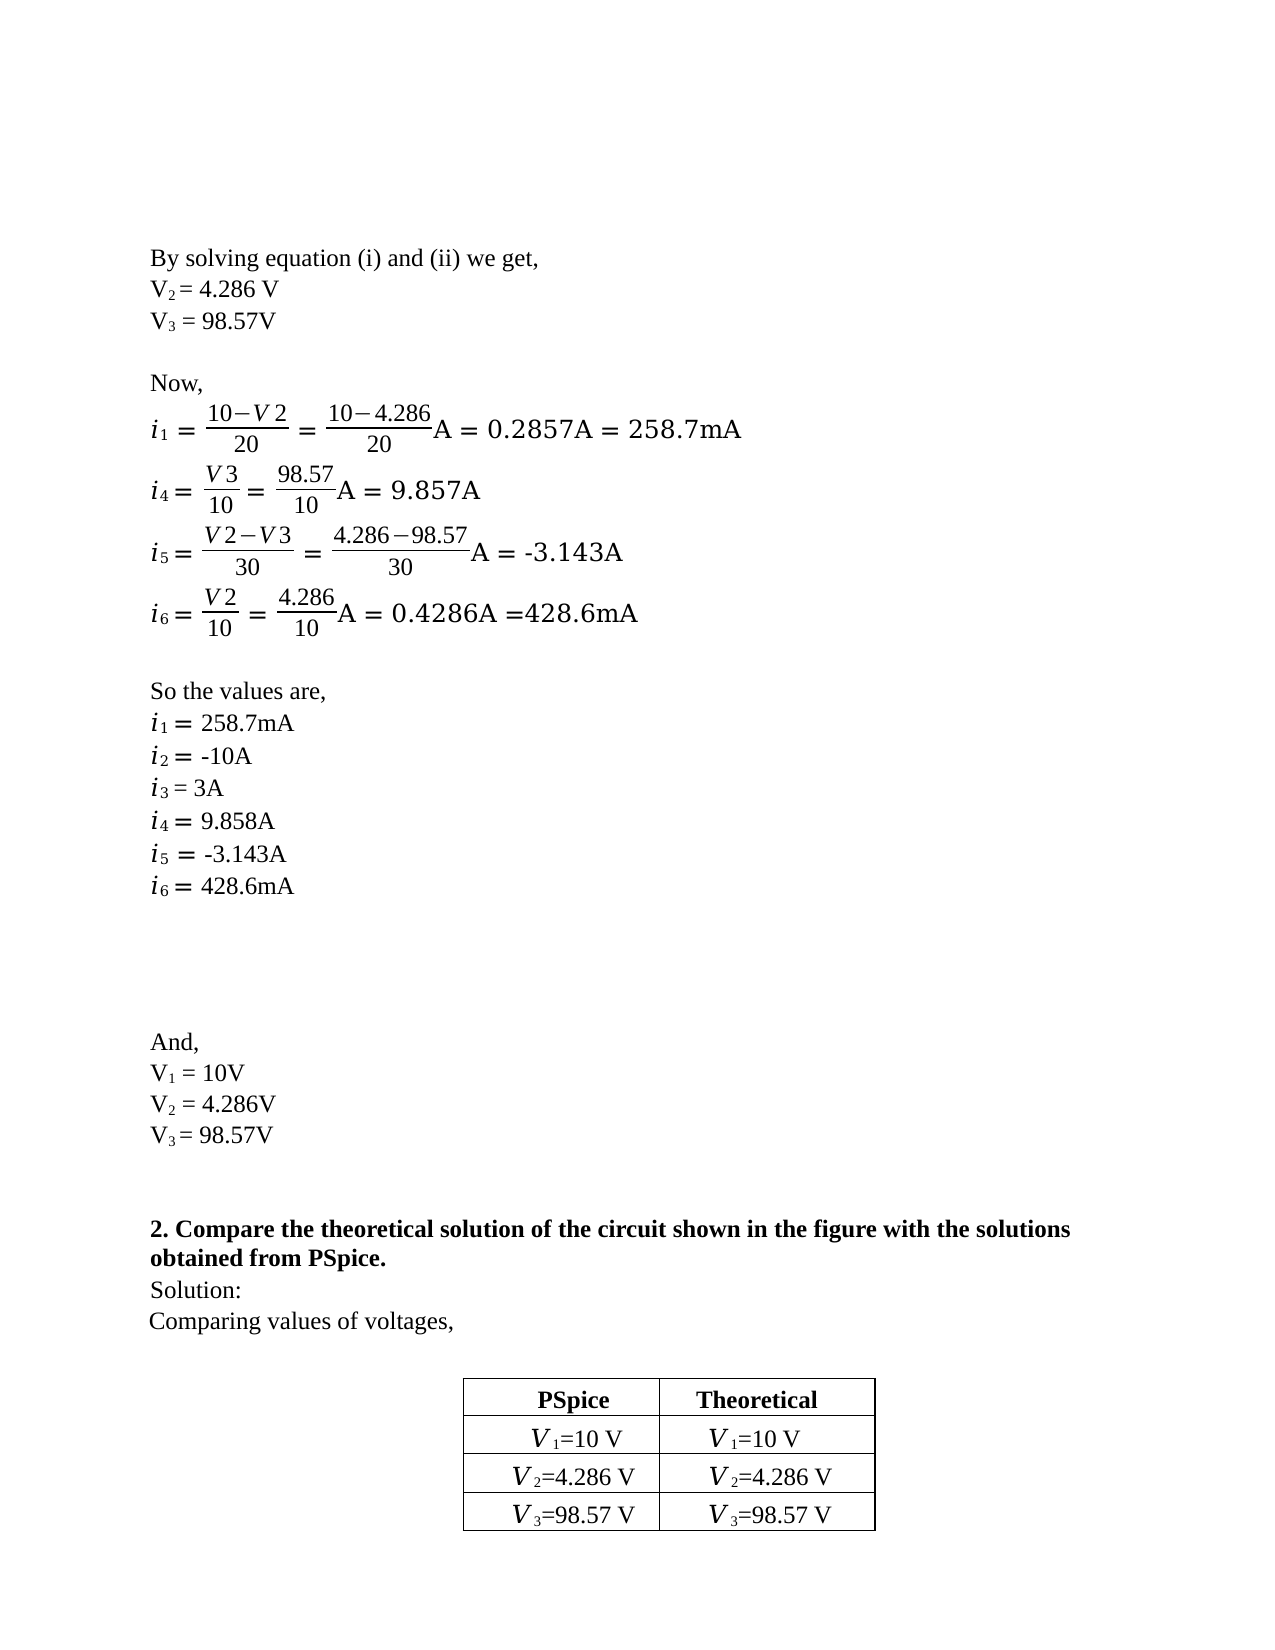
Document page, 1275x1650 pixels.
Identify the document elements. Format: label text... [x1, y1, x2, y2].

text V1 = 10V [150, 1058, 1125, 1087]
text 𝑖4 = = A = 9.857A [150, 461, 1125, 519]
text 𝑖5 = = A = -3.143A [150, 522, 1125, 581]
text V3 = 98.57V [150, 1121, 1125, 1149]
text 𝑖6 = = A = 0.4286A =428.6mA [150, 583, 1125, 642]
text Solution: [150, 1275, 1125, 1303]
text And, [150, 1027, 1125, 1056]
text 𝑖6 = 428.6mA [150, 870, 1125, 900]
table_cell 𝑉2=4.286 V [660, 1454, 874, 1492]
text Comparing values of voltages, [148, 1306, 1125, 1334]
text 𝑖4 = 9.858A [150, 805, 1125, 835]
text 𝑖1 = 258.7mA [150, 707, 1125, 737]
text 𝑖2 = -10A [150, 739, 1125, 770]
text Now, [150, 368, 1125, 397]
text 𝑖1 = = A = 0.2857A = 258.7mA [150, 399, 1125, 458]
text V2 = 4.286 V [150, 274, 1125, 303]
text So the values are, [150, 676, 1125, 704]
table_header Theoretical [660, 1379, 874, 1415]
table_cell 𝑉1=10 V [464, 1416, 659, 1453]
text By solving equation (i) and (ii) we get, [150, 243, 1125, 272]
text V3 = 98.57V [150, 306, 1125, 334]
table_cell 𝑉1=10 V [660, 1416, 874, 1453]
text V2 = 4.286V [150, 1089, 1125, 1118]
table_cell 𝑉2=4.286 V [464, 1454, 659, 1492]
table_header PSpice [464, 1379, 659, 1415]
text 2. Compare the theoretical solution of the circuit shown in the figure with the solutions obtained from PSpice. [150, 1214, 1125, 1272]
table_cell 𝑉3=98.57 V [464, 1493, 659, 1530]
text 𝑖5 = -3.143A [150, 837, 1125, 867]
table_cell 𝑉3=98.57 V [660, 1493, 874, 1530]
text 𝑖3 = 3A [150, 772, 1125, 802]
